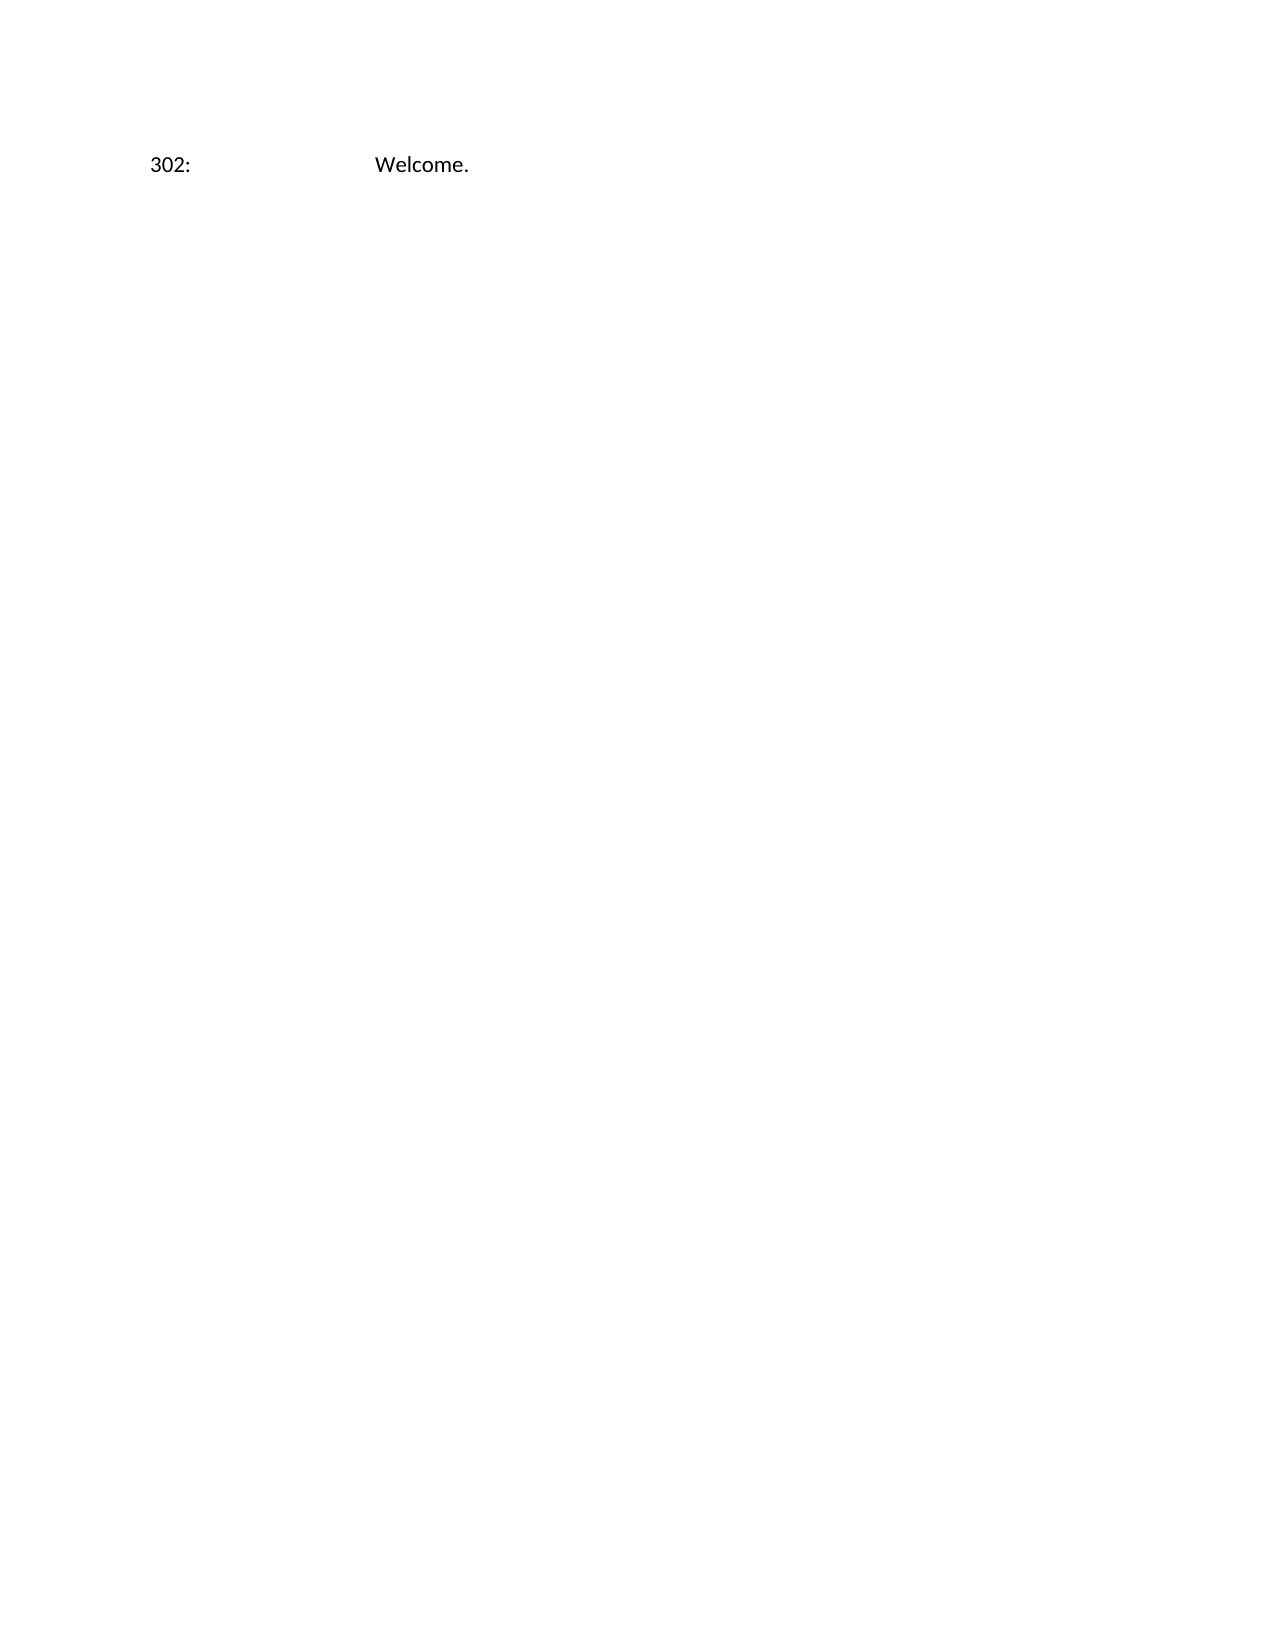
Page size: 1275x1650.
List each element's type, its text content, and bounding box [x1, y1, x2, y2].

text 302: Welcome. [150, 150, 1125, 178]
